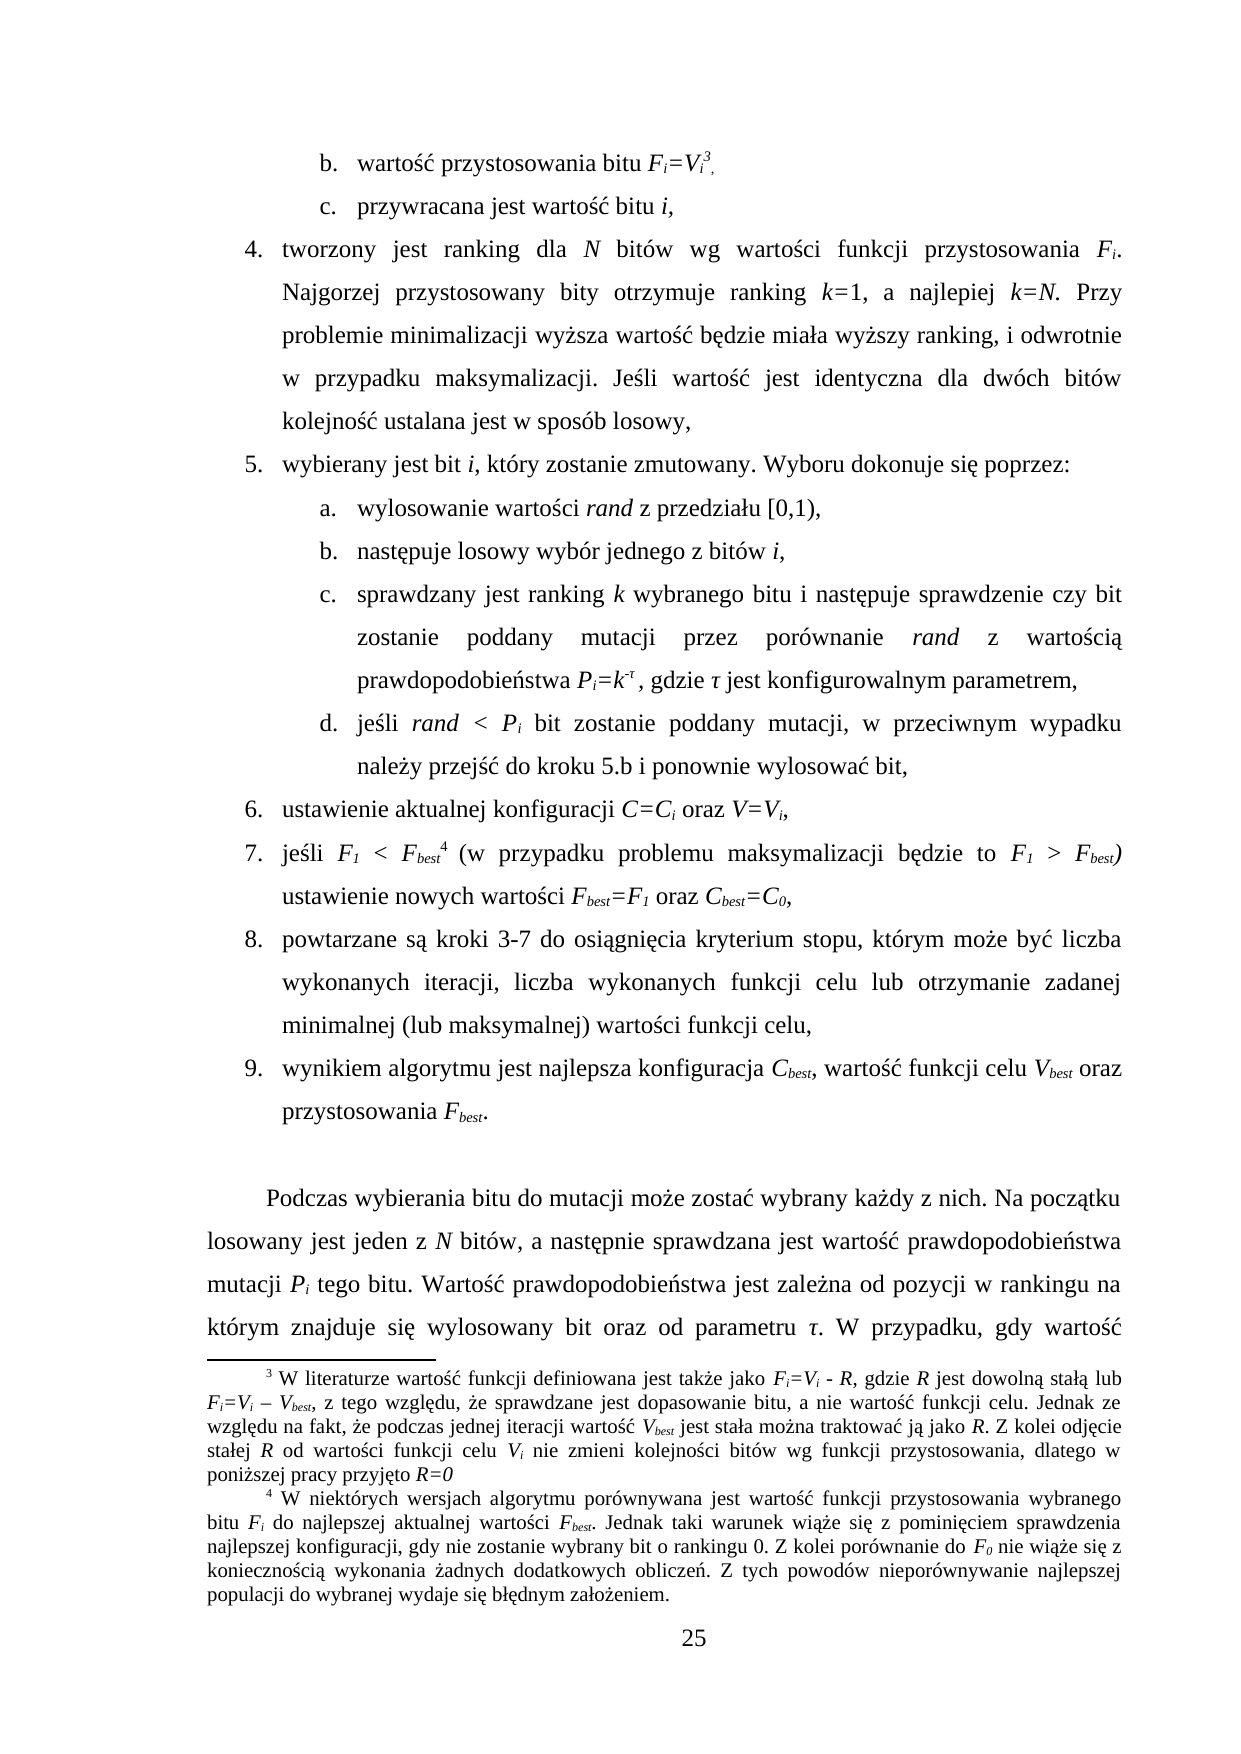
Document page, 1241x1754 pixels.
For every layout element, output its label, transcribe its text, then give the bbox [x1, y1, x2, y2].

list jeśli F1 < Fbest (w przypadku problemu maksymalizacji będzie to F1 > Fbest) ustawienie nowych wartości Fbest=F1 oraz Cbest=C0, [244, 838, 1122, 909]
list jeśli rand < Pi bit zostanie poddany mutacji, w przeciwnym wypadku należy przejść do kroku 5.b i ponownie wylosować bit, [319, 708, 1122, 780]
list powtarzane są kroki 3-7 do osiągnięcia kryterium stopu, którym może być liczba wykonanych iteracji, liczba wykonanych funkcji celu lub otrzymanie zadanej minimalnej (lub maksymalnej) wartości funkcji celu, [244, 924, 1122, 1039]
list wylosowanie wartości rand z przedziału [0,1), [319, 493, 1122, 521]
list sprawdzany jest ranking k wybranego bitu i następuje sprawdzenie czy bit zostanie poddany mutacji przez porównanie rand z wartością prawdopodobieństwa Pi=k-τ , gdzie τ jest konfigurowalnym parametrem, [319, 579, 1122, 694]
list wynikiem algorytmu jest najlepsza konfiguracja Cbest, wartość funkcji celu Vbest oraz przystosowania Fbest. [244, 1053, 1122, 1125]
list wybierany jest bit i, który zostanie zmutowany. Wyboru dokonuje się poprzez: [244, 449, 1122, 478]
list przywracana jest wartość bitu i, [319, 191, 1122, 219]
list wartość przystosowania bitu Fi=Vi, [319, 148, 1122, 176]
list tworzony jest ranking dla N bitów wg wartości funkcji przystosowania Fi. Najgorzej przystosowany bity otrzymuje ranking k=1, a najlepiej k=N. Przy problemie minimalizacji wyższa wartość będzie miała wyższy ranking, i odwrotnie w przypadku maksymalizacji. Jeśli wartość jest identyczna dla dwóch bitów kolejność ustalana jest w sposób losowy, [244, 234, 1122, 435]
list ustawienie aktualnej konfiguracji C=Ci oraz V=Vi, [244, 794, 1122, 823]
list następuje losowy wybór jednego z bitów i, [319, 536, 1122, 564]
